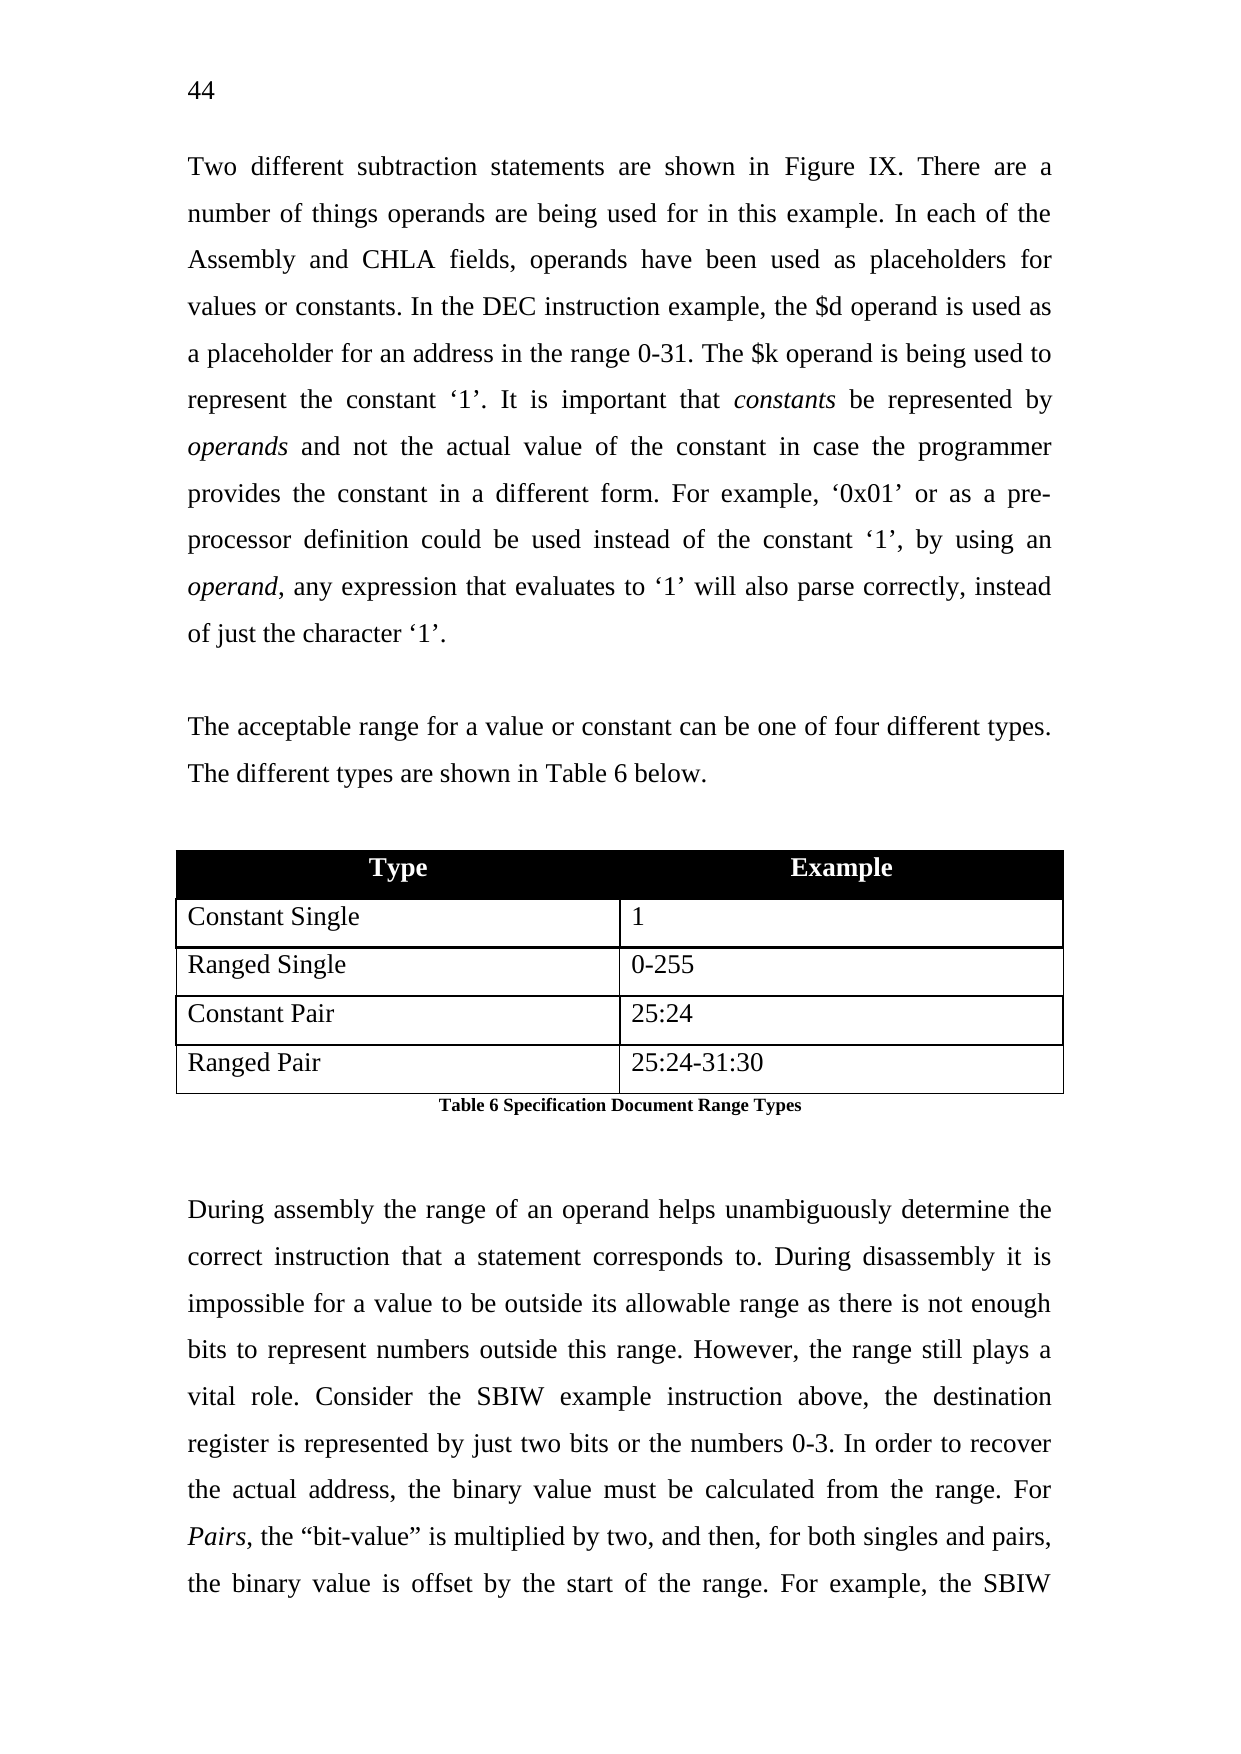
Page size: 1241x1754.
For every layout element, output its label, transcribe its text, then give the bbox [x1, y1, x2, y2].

text Two different subtraction statements are shown in Figure IX. There are a number of things operands are being used for in this example. In each of the Assembly and CHLA fields, operands have been used as placeholders for values or constants. In the DEC instruction example, the $d operand is used as a placeholder for an address in the range 0-31. The $k operand is being used to represent the constant ‘1’. It is important that constants be represented by operands and not the actual value of the constant in case the programmer provides the constant in a different form. For example, ‘0x01’ or as a pre-processor definition could be used instead of the constant ‘1’, by using an operand, any expression that evaluates to ‘1’ will also parse correctly, instead of just the character ‘1’. [187, 150, 1053, 648]
table_cell 25:24-31:30 [620, 1046, 1063, 1093]
table_header Type [177, 851, 619, 898]
table_cell Ranged Pair [177, 1046, 619, 1093]
text The acceptable range for a value or constant can be one of four different types. The different types are shown in Table 6 below. [187, 710, 1053, 788]
table_cell Ranged Single [177, 949, 619, 995]
table_cell 1 [621, 900, 1062, 946]
table_cell Constant Single [177, 900, 619, 946]
table_cell Constant Pair [177, 997, 619, 1044]
table_cell 0-255 [620, 949, 1063, 995]
table_header Example [620, 851, 1063, 898]
table_cell 25:24 [621, 997, 1062, 1044]
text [187, 1193, 1053, 1598]
